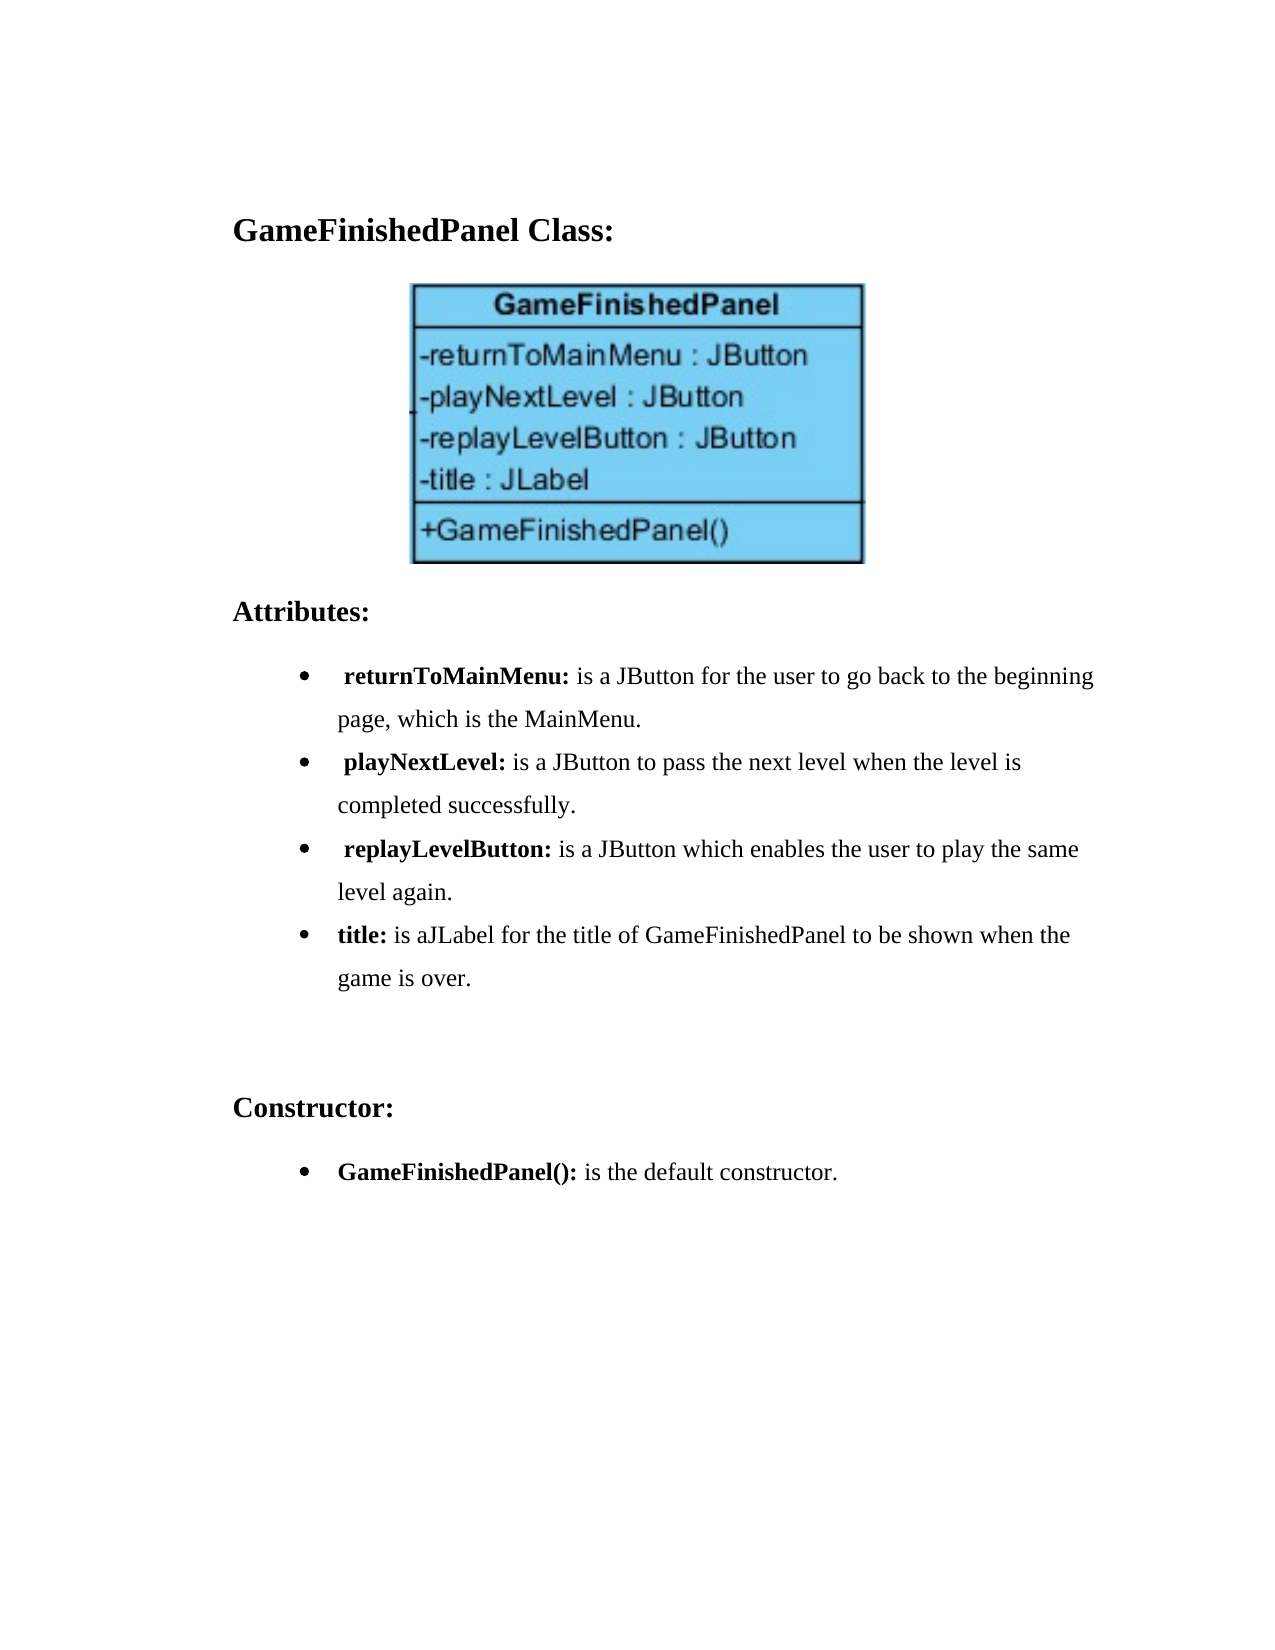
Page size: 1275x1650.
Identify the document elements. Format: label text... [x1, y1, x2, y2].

text GameFinishedPanel Class: [232, 210, 1125, 248]
list title: is aJLabel for the title of GameFinishedPanel to be shown when the game is over. [300, 920, 1125, 992]
text Constructor: [232, 1090, 1125, 1123]
list replayLevelButton: is a JButton which enables the user to play the same level again. [300, 834, 1125, 906]
list GameFinishedPanel(): is the default constructor. [300, 1157, 1125, 1186]
list returnToMainMenu: is a JButton for the user to go back to the beginning page, which is the MainMenu. [300, 661, 1125, 733]
text Attributes: [232, 594, 1125, 628]
picture [409, 283, 866, 564]
list playNextLevel: is a JButton to pass the next level when the level is completed successfully. [300, 747, 1125, 819]
